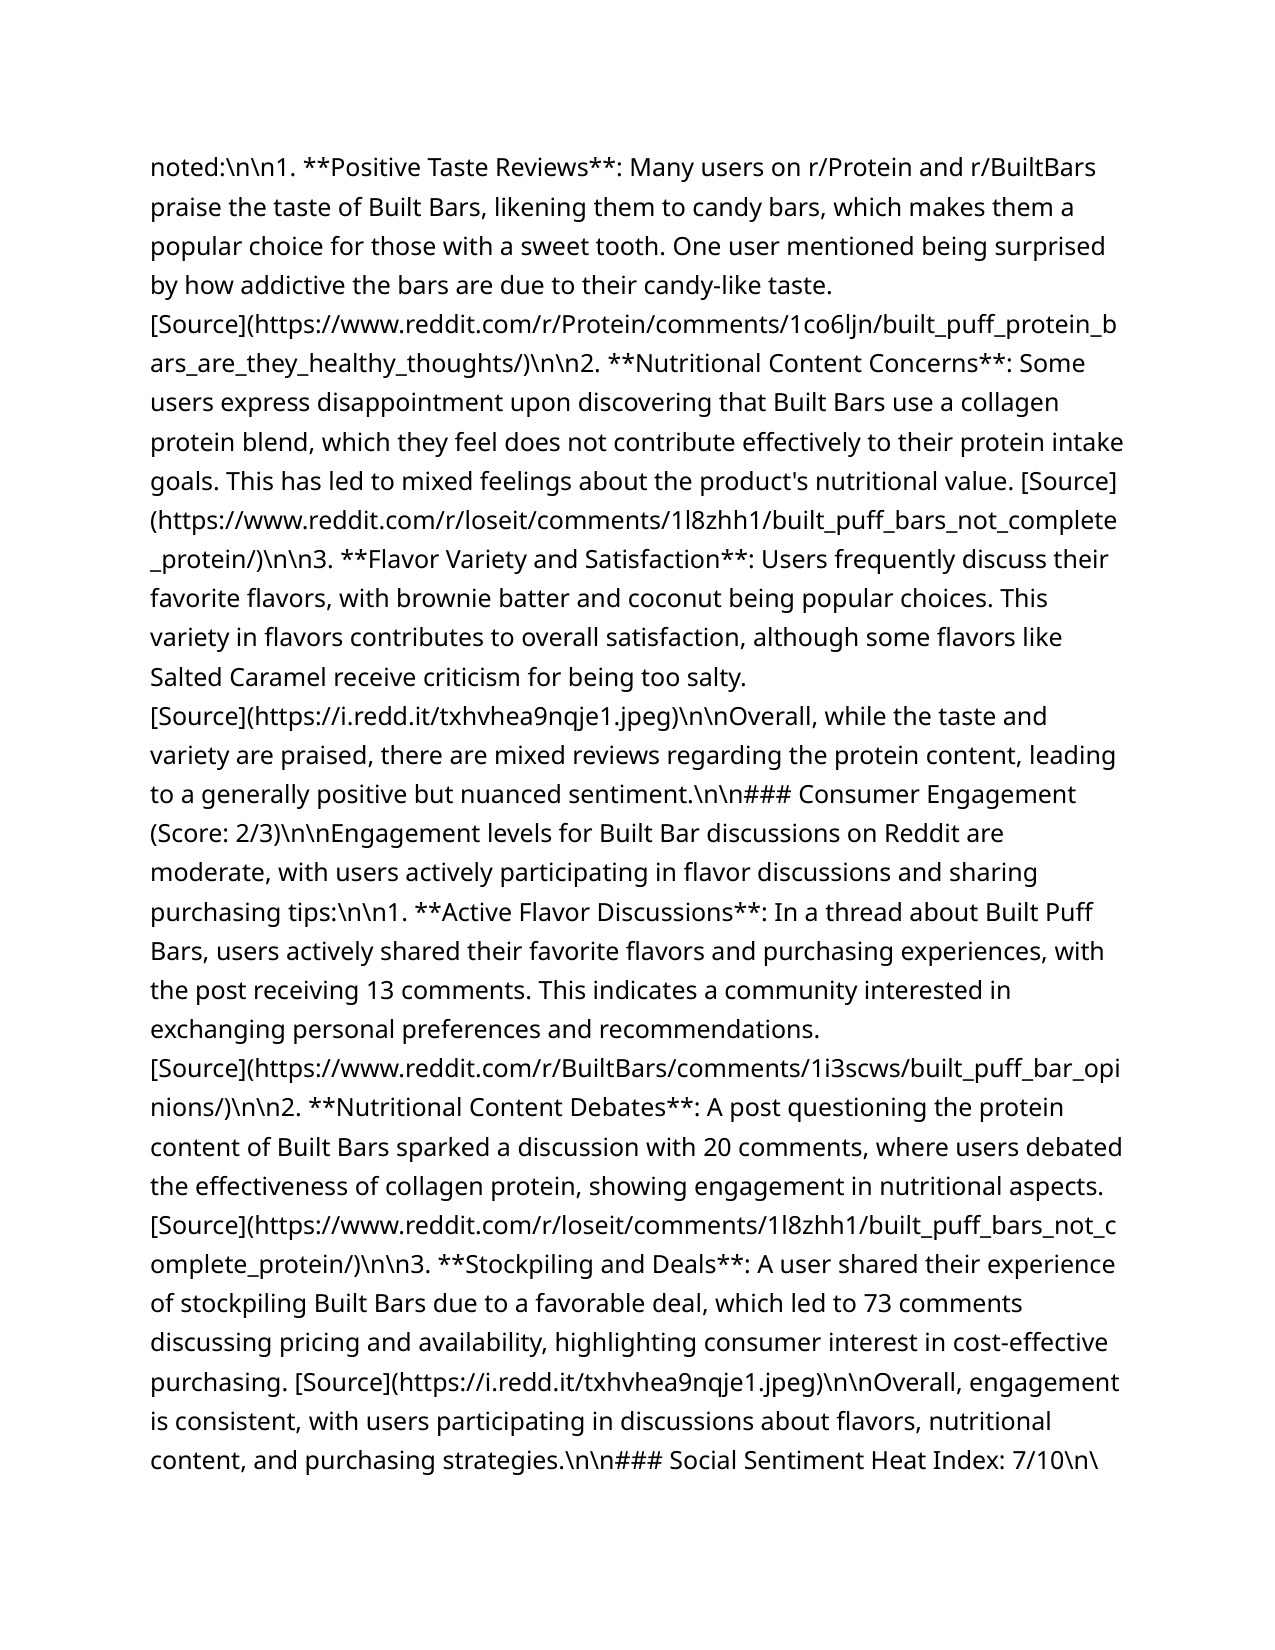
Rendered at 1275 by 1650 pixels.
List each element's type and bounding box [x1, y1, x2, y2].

text [150, 150, 1125, 1477]
